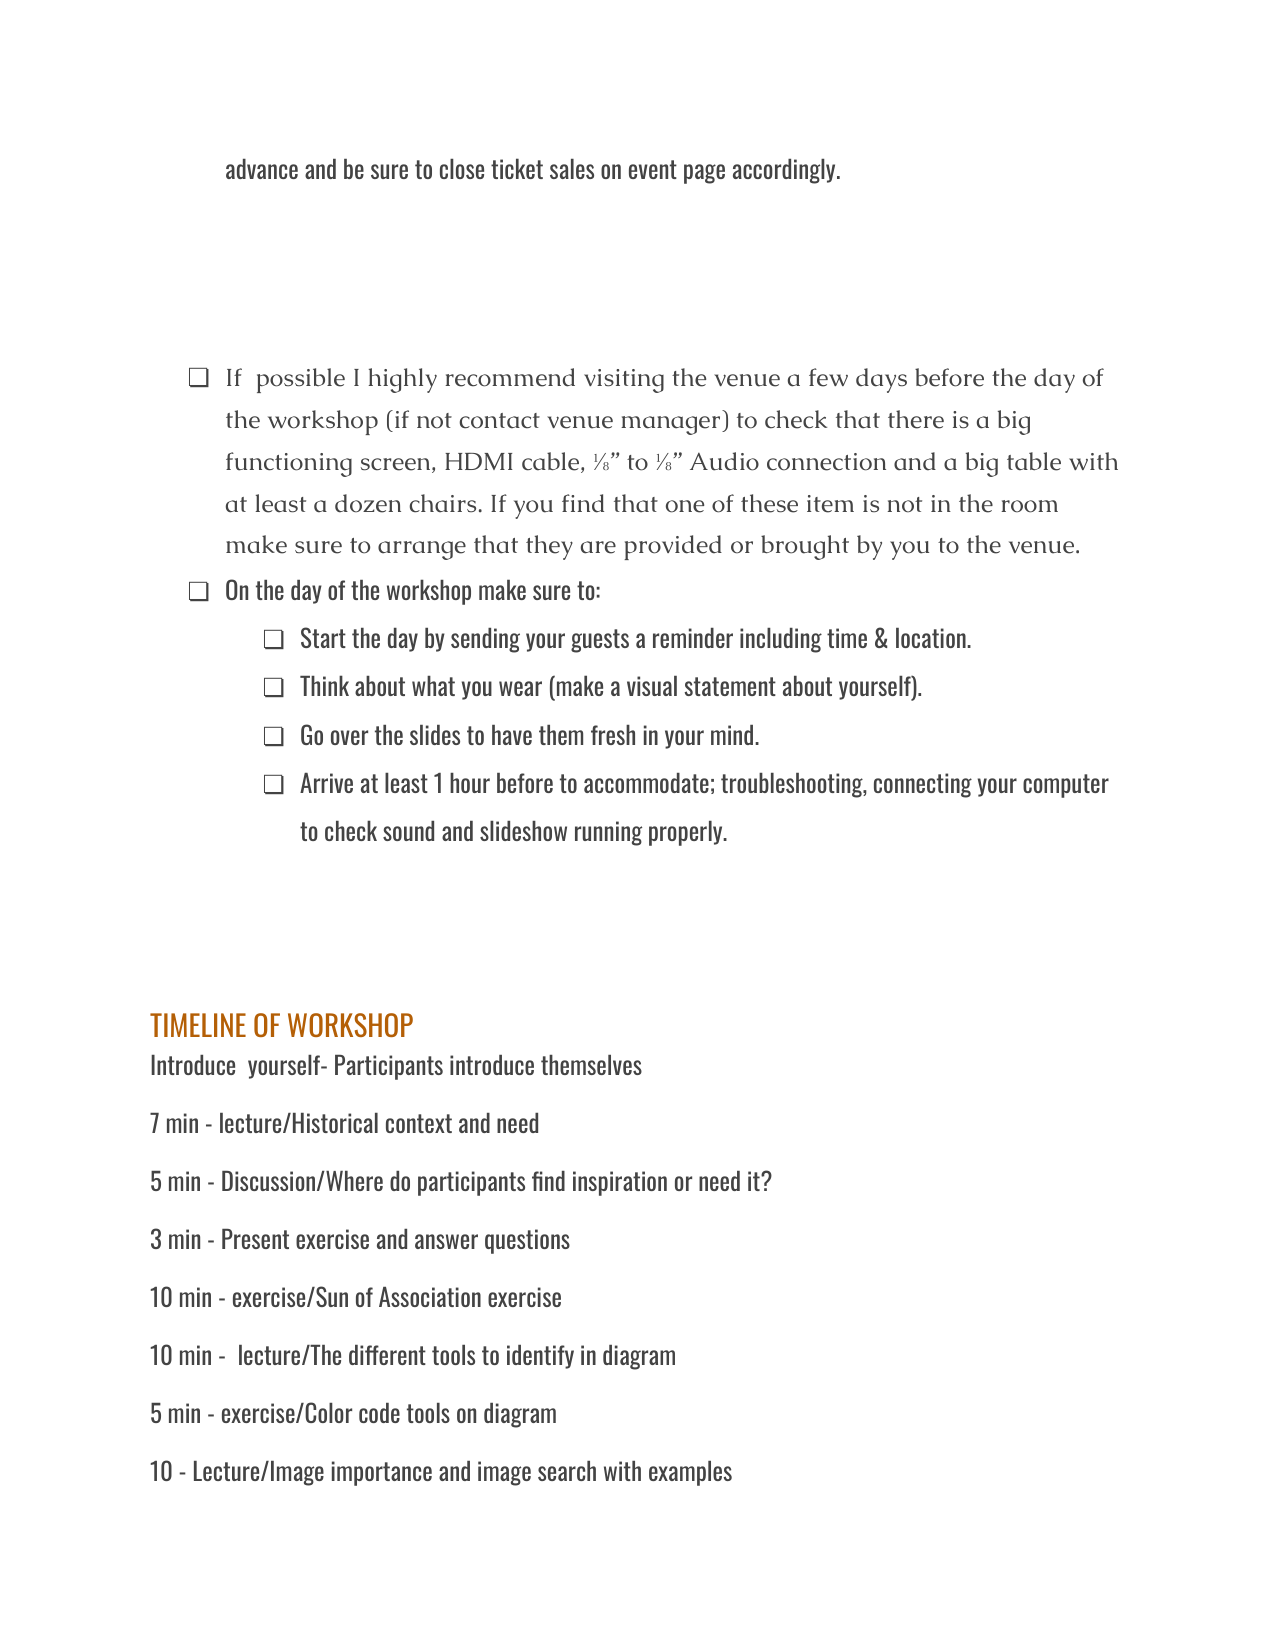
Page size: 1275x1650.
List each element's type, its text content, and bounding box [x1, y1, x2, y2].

subtitle TIMELINE OF WORKSHOP [150, 1003, 1125, 1046]
text 5 min - Discussion/Where do participants find inspiration or need it? [150, 1162, 1125, 1199]
text 7 min - lecture/Historical context and need [150, 1104, 1125, 1141]
text 10 - Lecture/Image importance and image search with examples [150, 1451, 1125, 1488]
text 3 min - Present exercise and answer questions [150, 1220, 1125, 1257]
list If possible I highly recommend visiting the venue a few days before the day of the workshop (if not contact venue manager) to check that there is a big functioning screen, HDMI cable, ⅛” to ⅛” Audio connection and a big table with at least a dozen chairs. If you find that one of these item is not in the room make sure to arrange that they are provided or brought by you to the venue. [187, 357, 1125, 561]
list Think about what you wear (make a visual statement about yourself). [262, 667, 1125, 704]
list On the day of the workshop make sure to: [187, 571, 1125, 608]
text 10 min - exercise/Sun of Association exercise [150, 1278, 1125, 1315]
list Arrive at least 1 hour before to accommodate; troubleshooting, connecting your computer to check sound and slideshow running properly. [262, 763, 1125, 848]
text Introduce yourself- Participants introduce themselves [150, 1046, 1125, 1083]
list Start the day by sending your guests a reminder including time & location. [262, 619, 1125, 656]
list Go over the slides to have them fresh in your mind. [262, 715, 1125, 752]
text 5 min - exercise/Color code tools on diagram [150, 1393, 1125, 1431]
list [187, 150, 1125, 187]
text 10 min - lecture/The different tools to identify in diagram [150, 1336, 1125, 1373]
